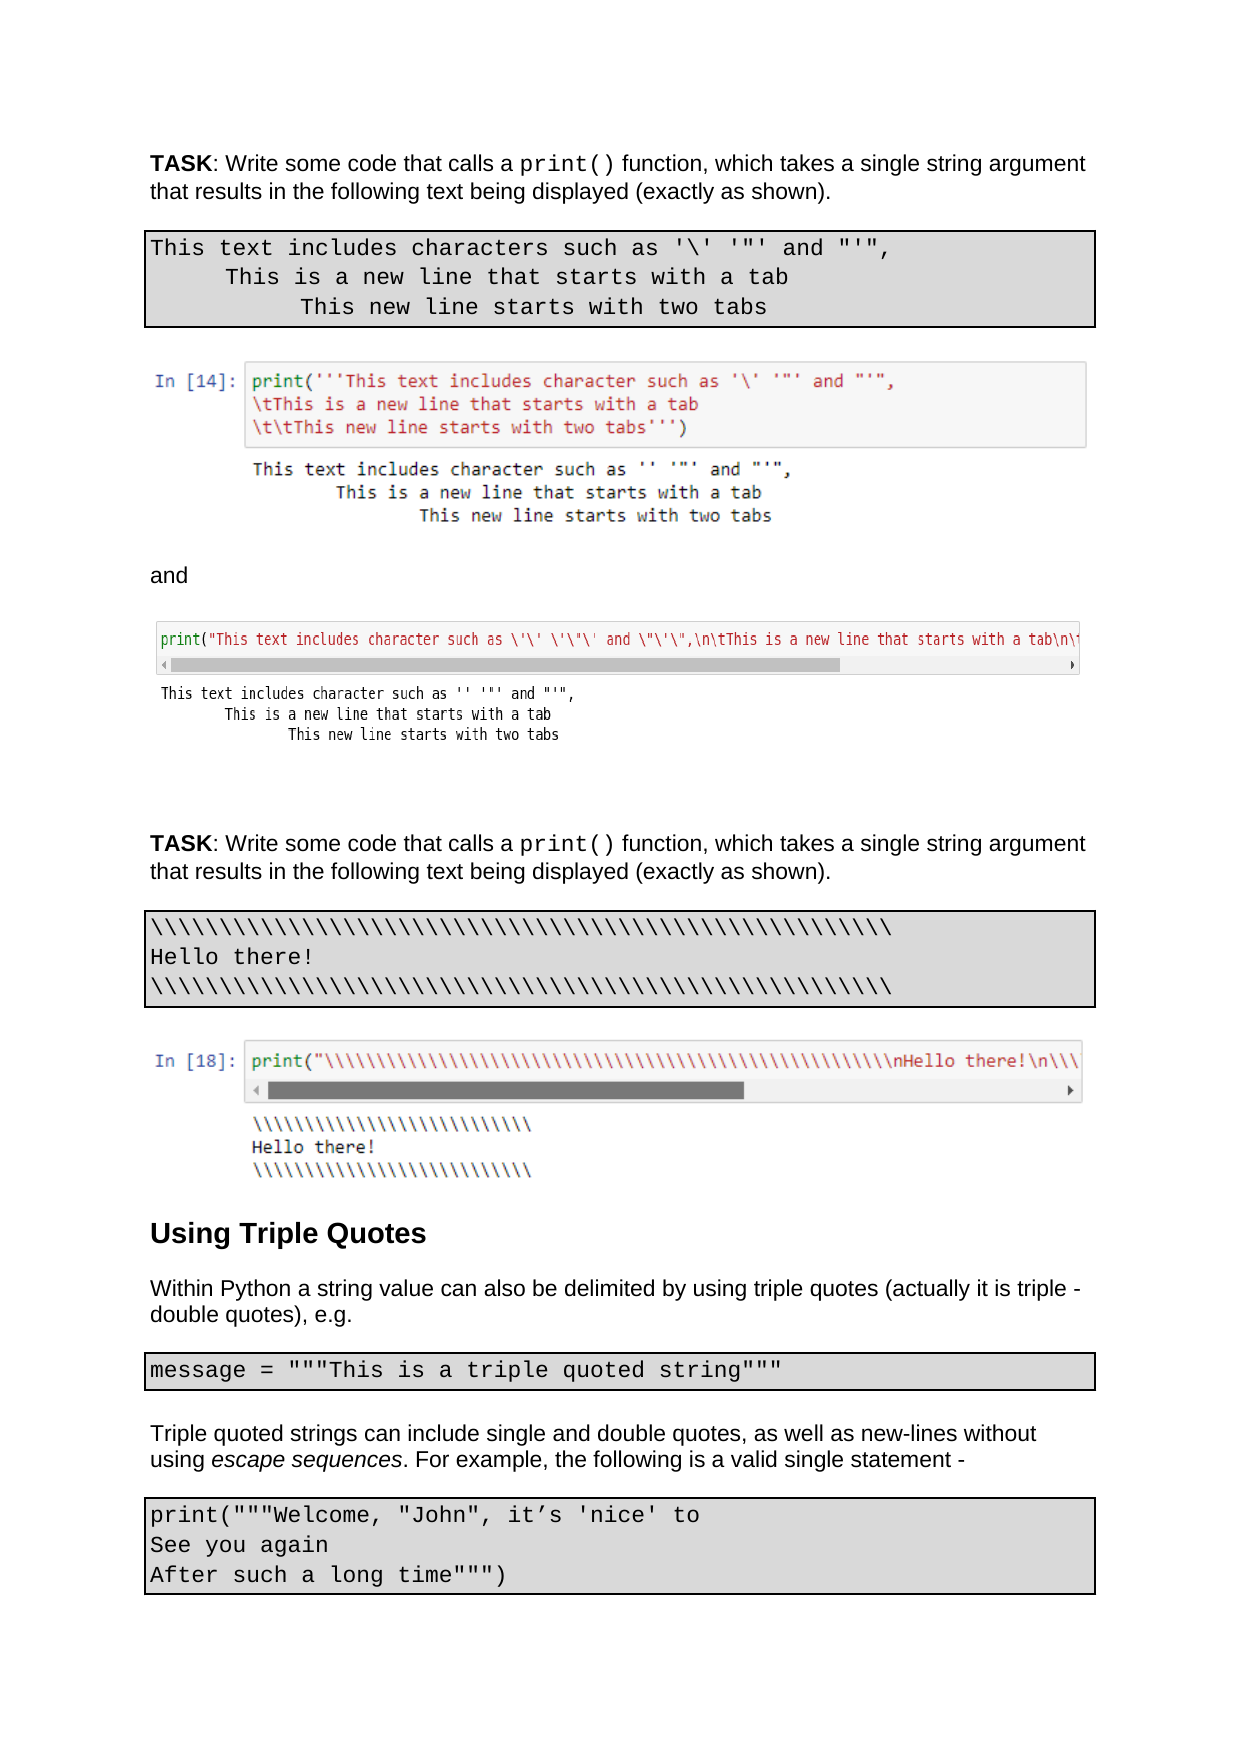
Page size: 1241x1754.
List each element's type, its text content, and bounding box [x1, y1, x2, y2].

text print("""Welcome, "John", it’s 'nice' to [146, 1499, 1094, 1527]
text message = """This is a triple quoted string""" [146, 1354, 1094, 1389]
text Using Triple Quotes [150, 1216, 1090, 1249]
text Within Python a string value can also be delimited by using triple quotes (actually it is triple - double quotes), e.g. [150, 1274, 1090, 1327]
text This text includes characters such as '\' '"' and "'", [146, 232, 1094, 259]
text TASK: Write some code that calls a print() function, which takes a single string argument that results in the following text being displayed (exactly as shown). [150, 150, 1090, 205]
text \\\\\\\\\\\\\\\\\\\\\\\\\\\\\\\\\\\\\\\\\\\\\\\\\\\\\\ [146, 912, 1094, 939]
text Hello there! [146, 939, 1094, 969]
text This new line starts with two tabs [146, 289, 1094, 326]
picture [150, 356, 1091, 538]
picture [150, 1036, 1091, 1191]
text See you again [146, 1527, 1094, 1557]
text This is a new line that starts with a tab [146, 259, 1094, 289]
text After such a long time""") [146, 1557, 1094, 1593]
text TASK: Write some code that calls a print() function, which takes a single string argument that results in the following text being displayed (exactly as shown). [150, 830, 1090, 885]
picture [150, 613, 1091, 754]
text and [150, 562, 1090, 589]
text Triple quoted strings can include single and double quotes, as well as new-lines without using escape sequences. For example, the following is a valid single statement - [150, 1419, 1090, 1472]
text \\\\\\\\\\\\\\\\\\\\\\\\\\\\\\\\\\\\\\\\\\\\\\\\\\\\\\ [146, 969, 1094, 1006]
